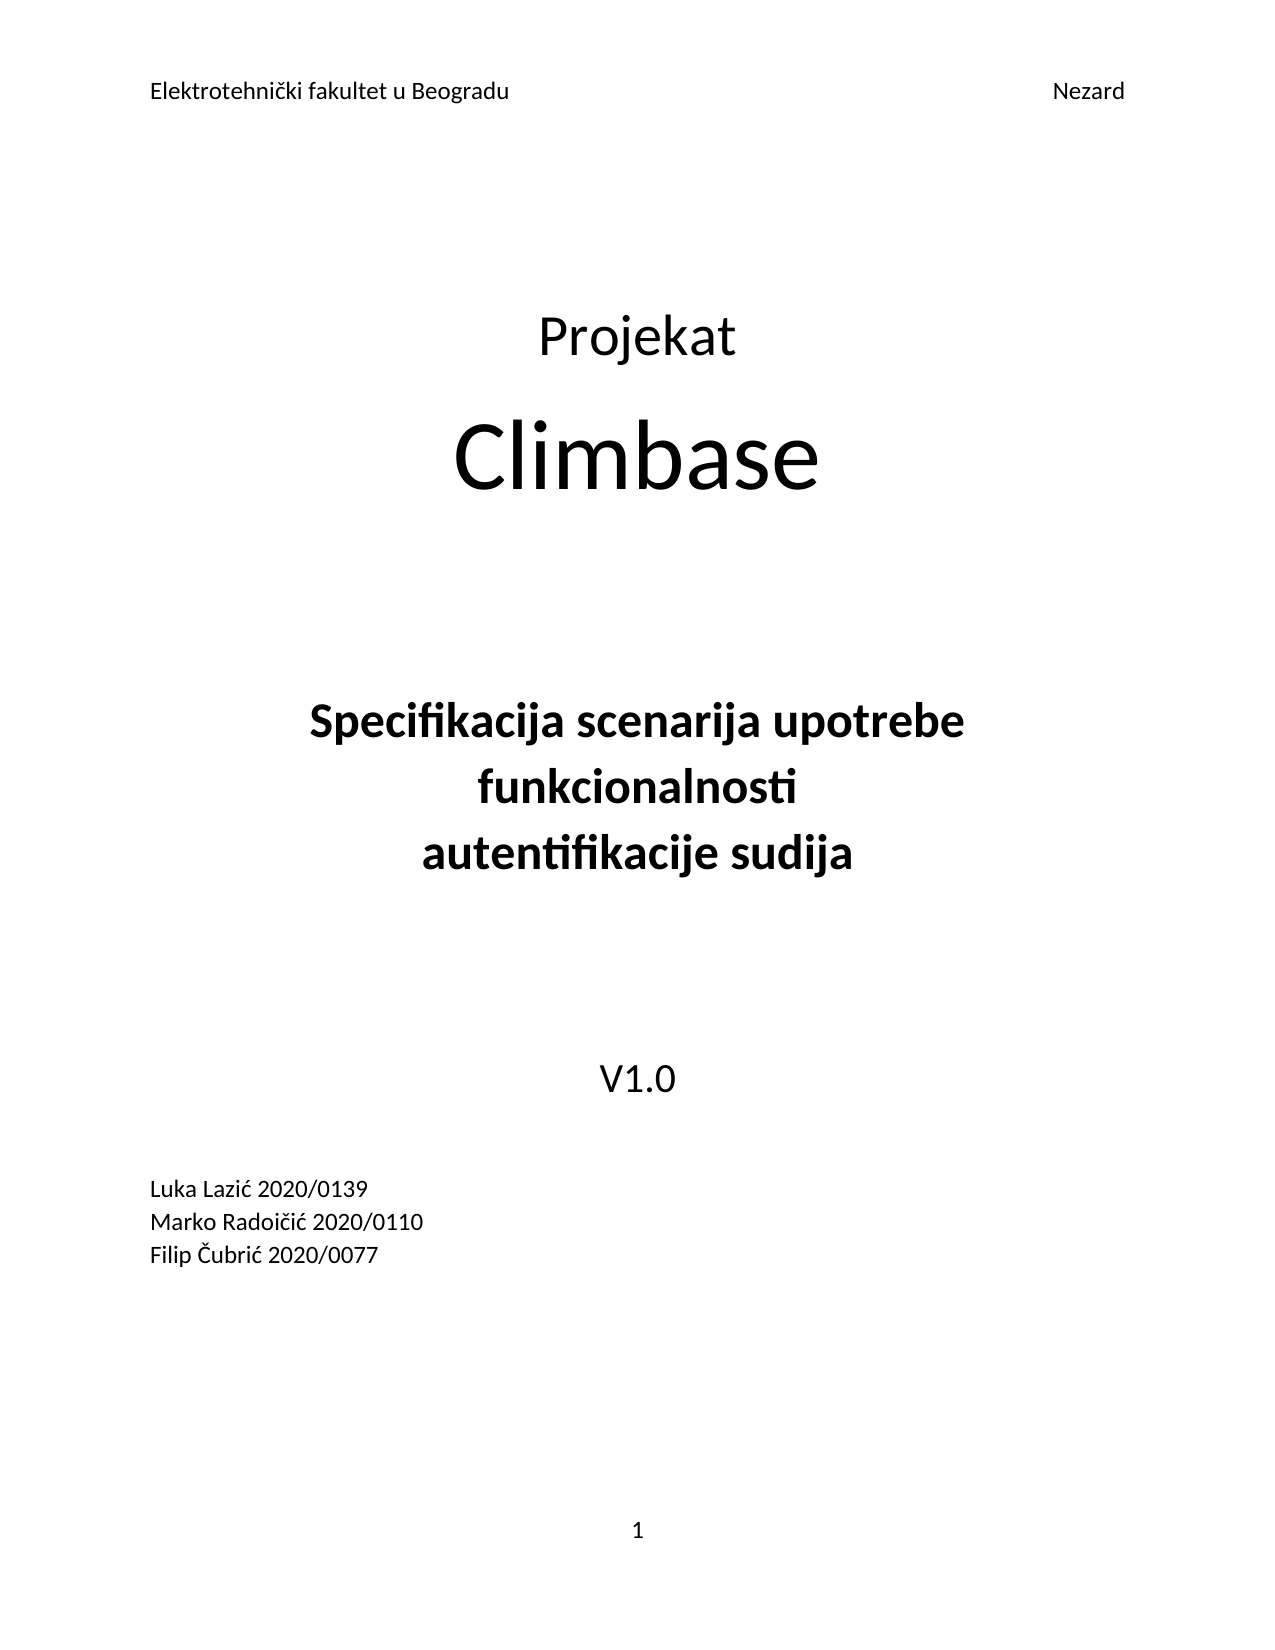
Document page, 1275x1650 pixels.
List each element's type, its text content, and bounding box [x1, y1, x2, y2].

text Specifikacija scenarija upotrebe funkcionalnosti autentifikacije sudija [150, 689, 1125, 882]
text Projekat [150, 299, 1125, 370]
text Climbase [150, 392, 1125, 514]
text V1.0 [150, 1052, 1125, 1103]
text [150, 1173, 1125, 1269]
